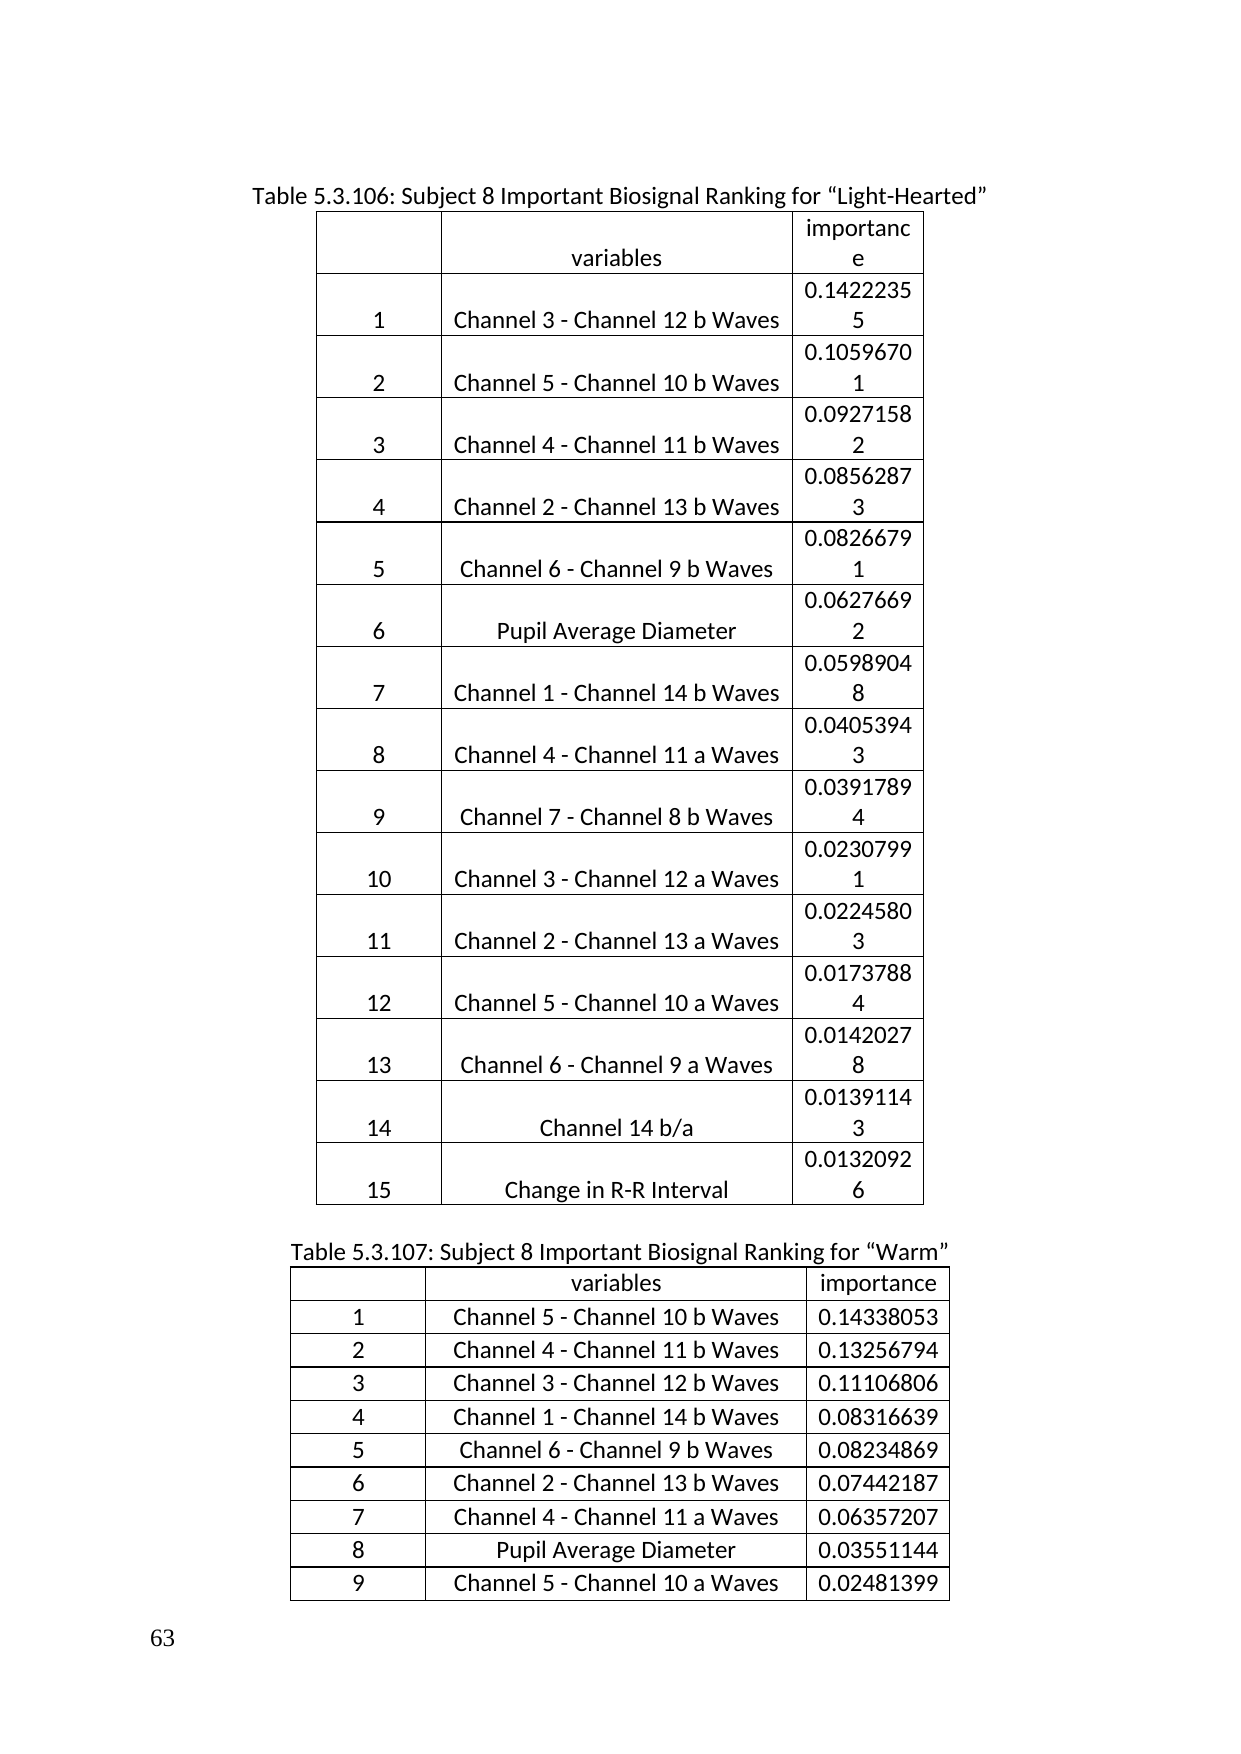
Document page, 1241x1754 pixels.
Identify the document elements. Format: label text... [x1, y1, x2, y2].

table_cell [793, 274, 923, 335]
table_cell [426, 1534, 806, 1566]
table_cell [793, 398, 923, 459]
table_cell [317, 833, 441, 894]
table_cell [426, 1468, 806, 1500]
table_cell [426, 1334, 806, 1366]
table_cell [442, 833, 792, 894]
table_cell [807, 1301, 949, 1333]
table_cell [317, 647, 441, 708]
text Table 5.3.107: Subject 8 Important Biosignal Ranking for “Warm” [150, 1236, 1090, 1266]
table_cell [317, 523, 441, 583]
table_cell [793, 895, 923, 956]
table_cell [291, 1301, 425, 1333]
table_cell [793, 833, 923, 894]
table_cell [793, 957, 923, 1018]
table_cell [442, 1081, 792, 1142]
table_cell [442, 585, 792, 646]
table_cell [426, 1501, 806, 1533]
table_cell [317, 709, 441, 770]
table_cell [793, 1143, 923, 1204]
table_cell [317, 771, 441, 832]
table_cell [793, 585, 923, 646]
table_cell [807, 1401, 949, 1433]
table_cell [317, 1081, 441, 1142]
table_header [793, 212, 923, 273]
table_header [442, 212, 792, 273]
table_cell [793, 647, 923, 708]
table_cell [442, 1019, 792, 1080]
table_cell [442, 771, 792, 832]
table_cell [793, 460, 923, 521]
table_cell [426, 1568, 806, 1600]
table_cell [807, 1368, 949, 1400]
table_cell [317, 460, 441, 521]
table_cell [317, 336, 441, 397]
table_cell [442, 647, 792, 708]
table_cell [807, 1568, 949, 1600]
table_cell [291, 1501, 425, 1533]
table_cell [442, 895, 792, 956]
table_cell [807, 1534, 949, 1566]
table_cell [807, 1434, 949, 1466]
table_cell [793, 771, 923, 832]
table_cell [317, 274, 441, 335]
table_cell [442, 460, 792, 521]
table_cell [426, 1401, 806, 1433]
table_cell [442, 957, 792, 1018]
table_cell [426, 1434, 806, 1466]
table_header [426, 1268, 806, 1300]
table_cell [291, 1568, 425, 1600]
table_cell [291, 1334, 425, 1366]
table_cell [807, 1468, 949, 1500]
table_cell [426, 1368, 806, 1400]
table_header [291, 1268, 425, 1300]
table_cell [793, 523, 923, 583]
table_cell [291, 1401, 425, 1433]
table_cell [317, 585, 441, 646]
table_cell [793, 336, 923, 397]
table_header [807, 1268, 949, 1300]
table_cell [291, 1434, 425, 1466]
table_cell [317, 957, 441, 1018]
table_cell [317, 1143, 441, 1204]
text Table 5.3.106: Subject 8 Important Biosignal Ranking for “Light-Hearted” [150, 181, 1090, 211]
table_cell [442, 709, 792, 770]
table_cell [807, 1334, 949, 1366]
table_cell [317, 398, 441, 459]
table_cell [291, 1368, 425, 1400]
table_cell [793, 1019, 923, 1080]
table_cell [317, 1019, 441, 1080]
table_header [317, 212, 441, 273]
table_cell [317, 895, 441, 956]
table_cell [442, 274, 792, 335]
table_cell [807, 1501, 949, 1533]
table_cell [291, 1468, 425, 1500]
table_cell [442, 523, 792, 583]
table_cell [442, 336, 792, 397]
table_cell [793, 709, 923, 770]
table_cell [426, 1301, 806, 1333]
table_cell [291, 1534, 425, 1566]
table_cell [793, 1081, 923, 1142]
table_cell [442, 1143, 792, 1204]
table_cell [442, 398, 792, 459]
